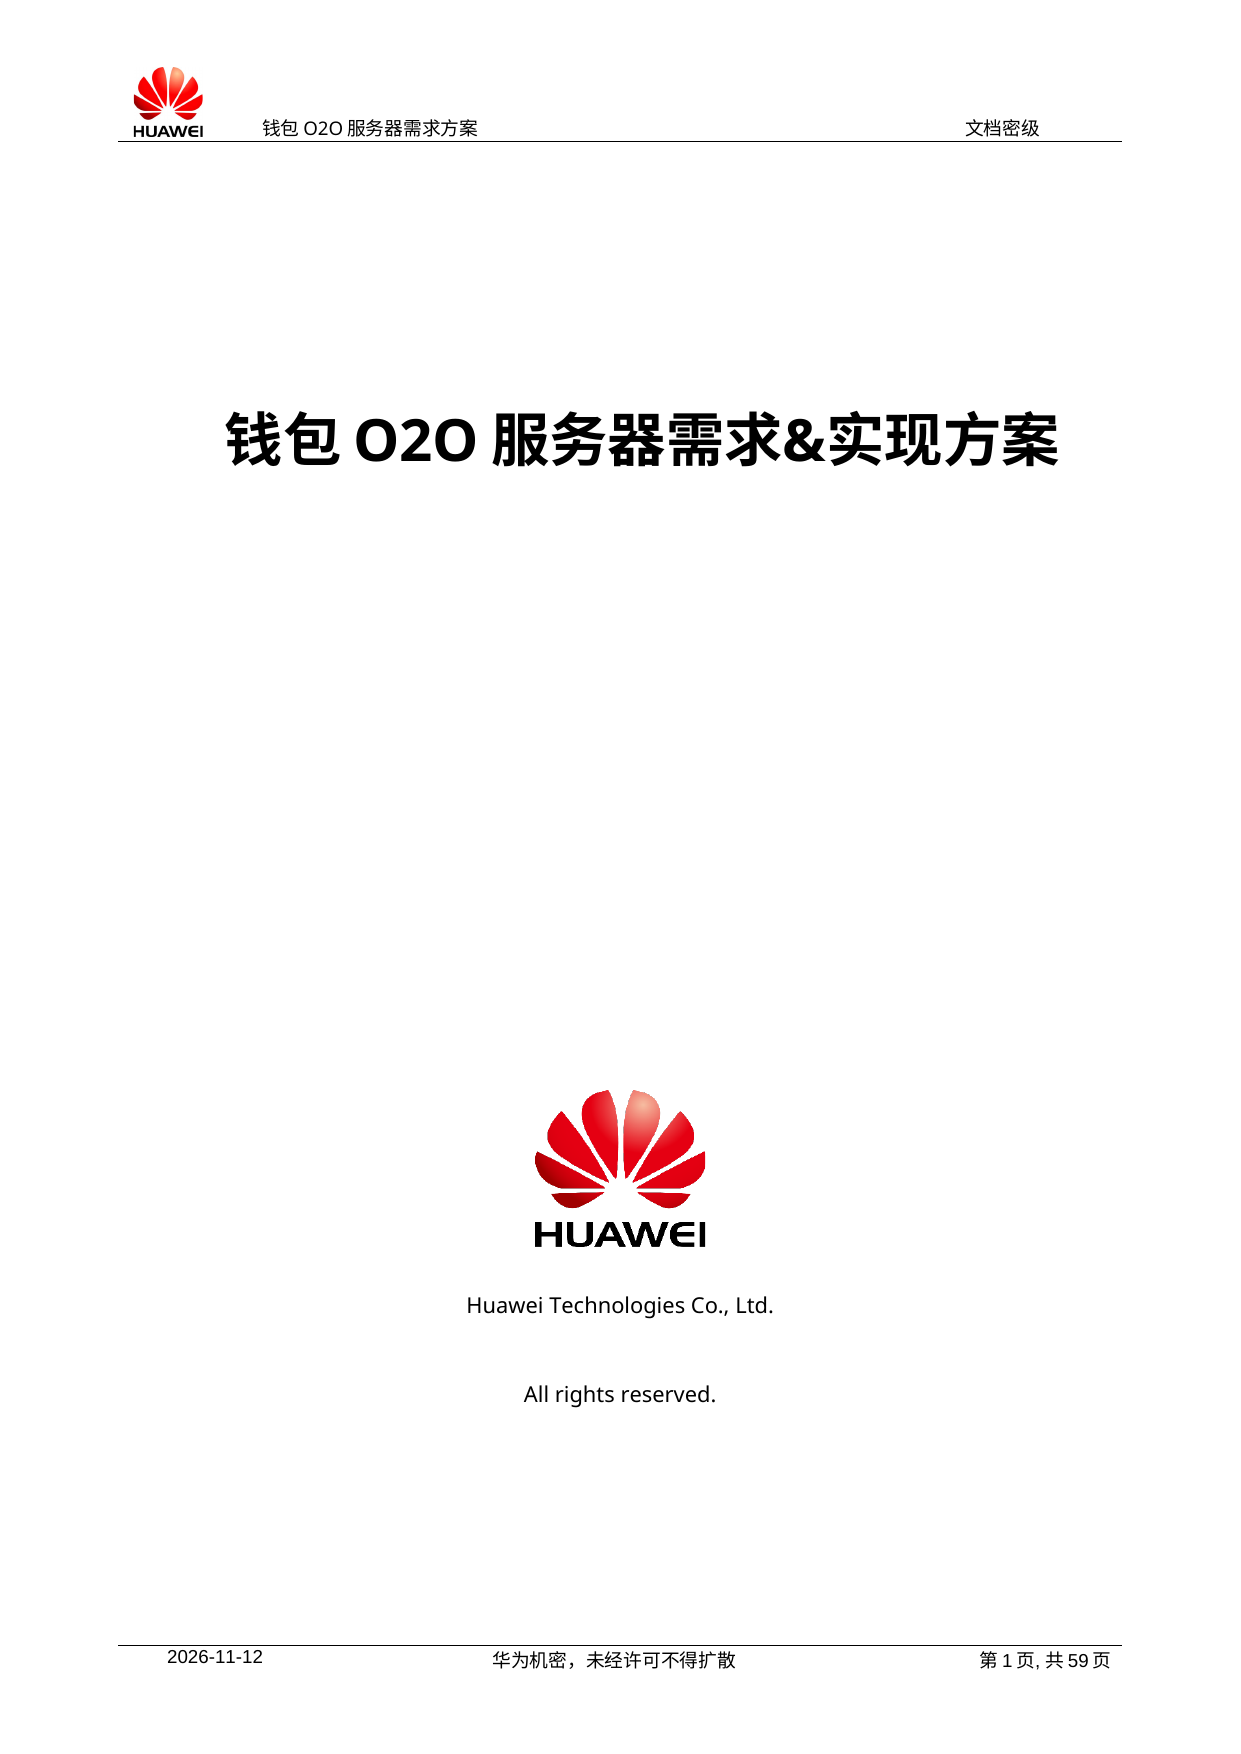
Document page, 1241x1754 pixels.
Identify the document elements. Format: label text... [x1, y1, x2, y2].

picture [535, 1090, 706, 1247]
text All rights reserved. [118, 1379, 1122, 1409]
text 钱包O2O服务器需求&实现方案 [162, 393, 1122, 478]
picture [133, 67, 203, 137]
text Huawei Technologies Co., Ltd. [118, 1290, 1122, 1319]
